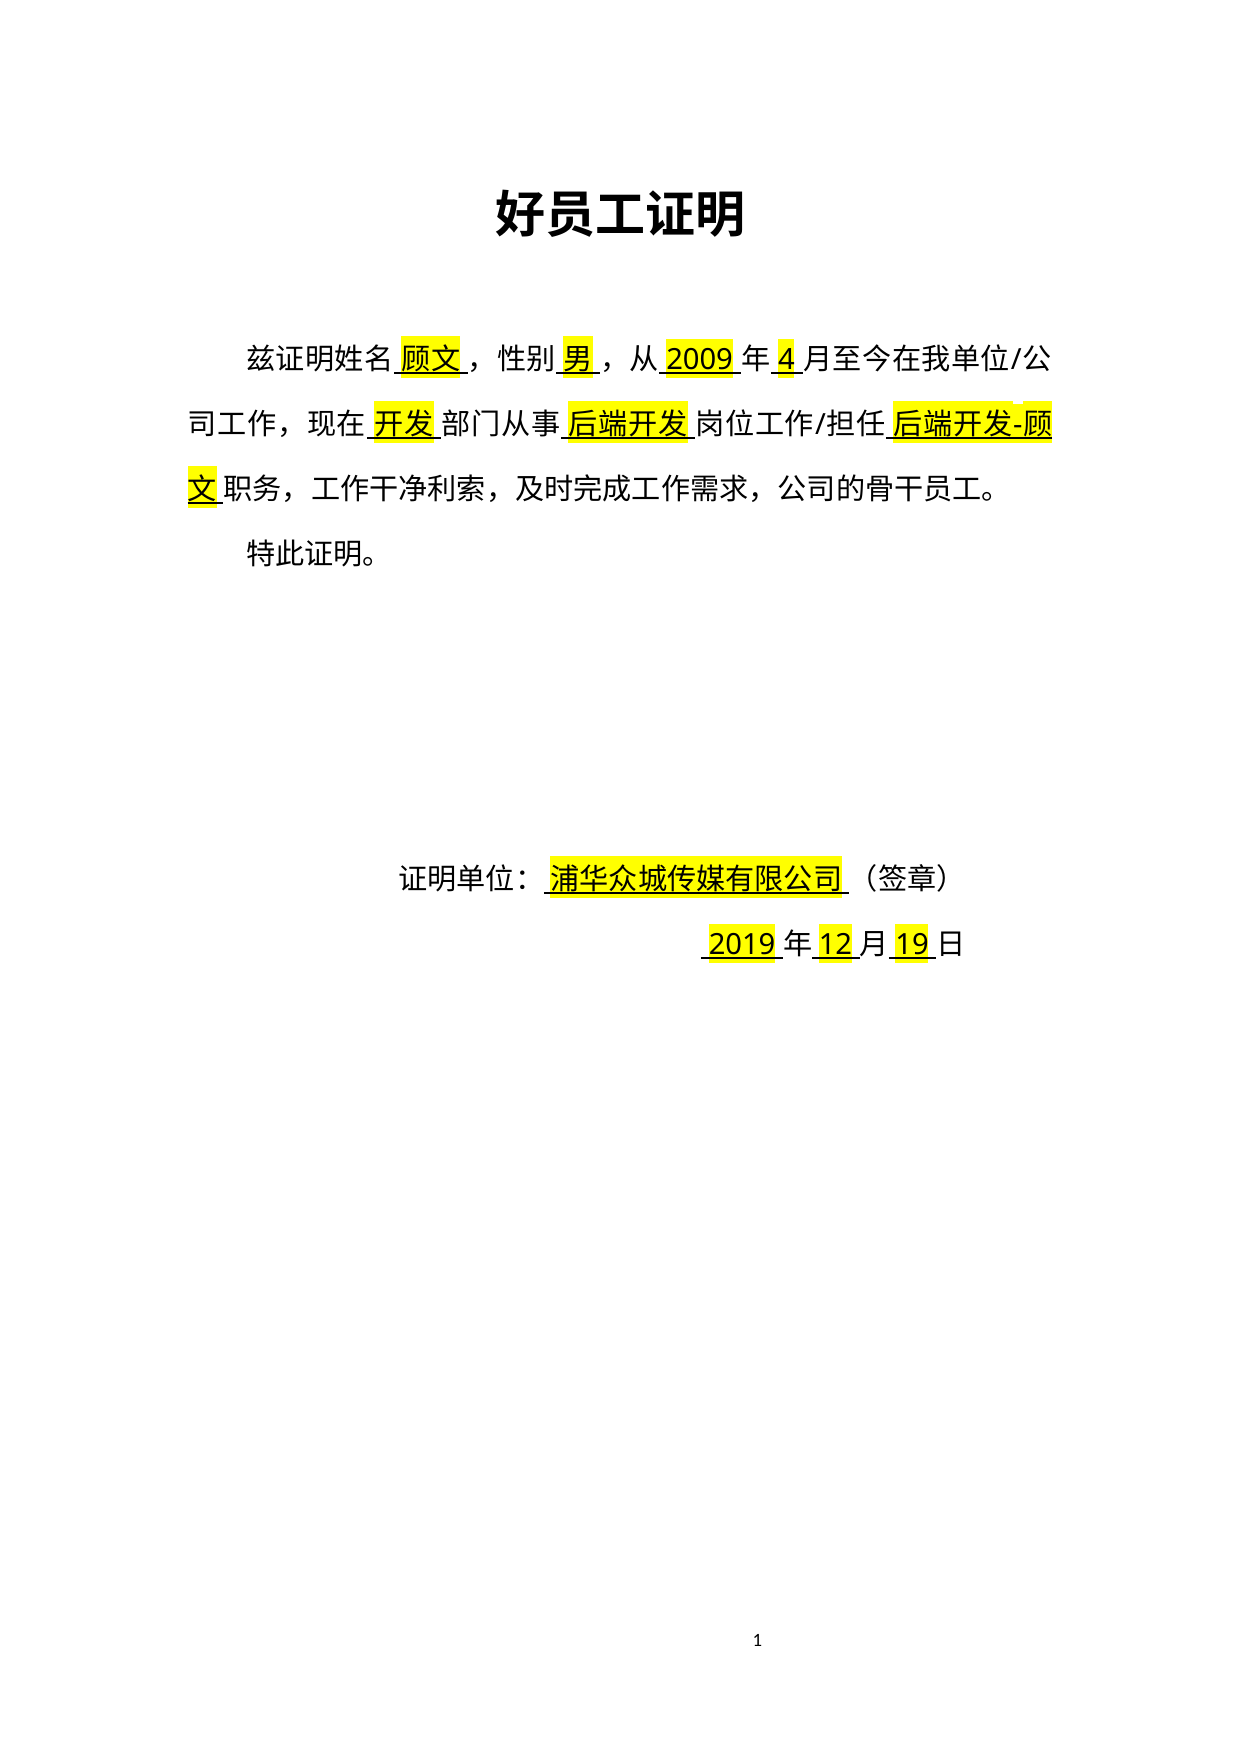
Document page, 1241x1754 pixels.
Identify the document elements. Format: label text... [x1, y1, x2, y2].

text 2019 年 12 月 19 日 [187, 909, 965, 974]
text 特此证明。 [187, 519, 1053, 584]
text 好员工证明 [187, 162, 1053, 259]
text 证明单位： 浦华众城传媒有限公司 （签章） [187, 844, 965, 909]
text 兹证明姓名 顾文 ，性别 男 ，从 2009 年 4 月至今在我单位/公司工作，现在 开发 部门从事 后端开发 岗位工作/担任 后端开发-顾文 职务，工作干净利索，及时完成工作需求，公司的骨干员工。 [187, 324, 1053, 519]
